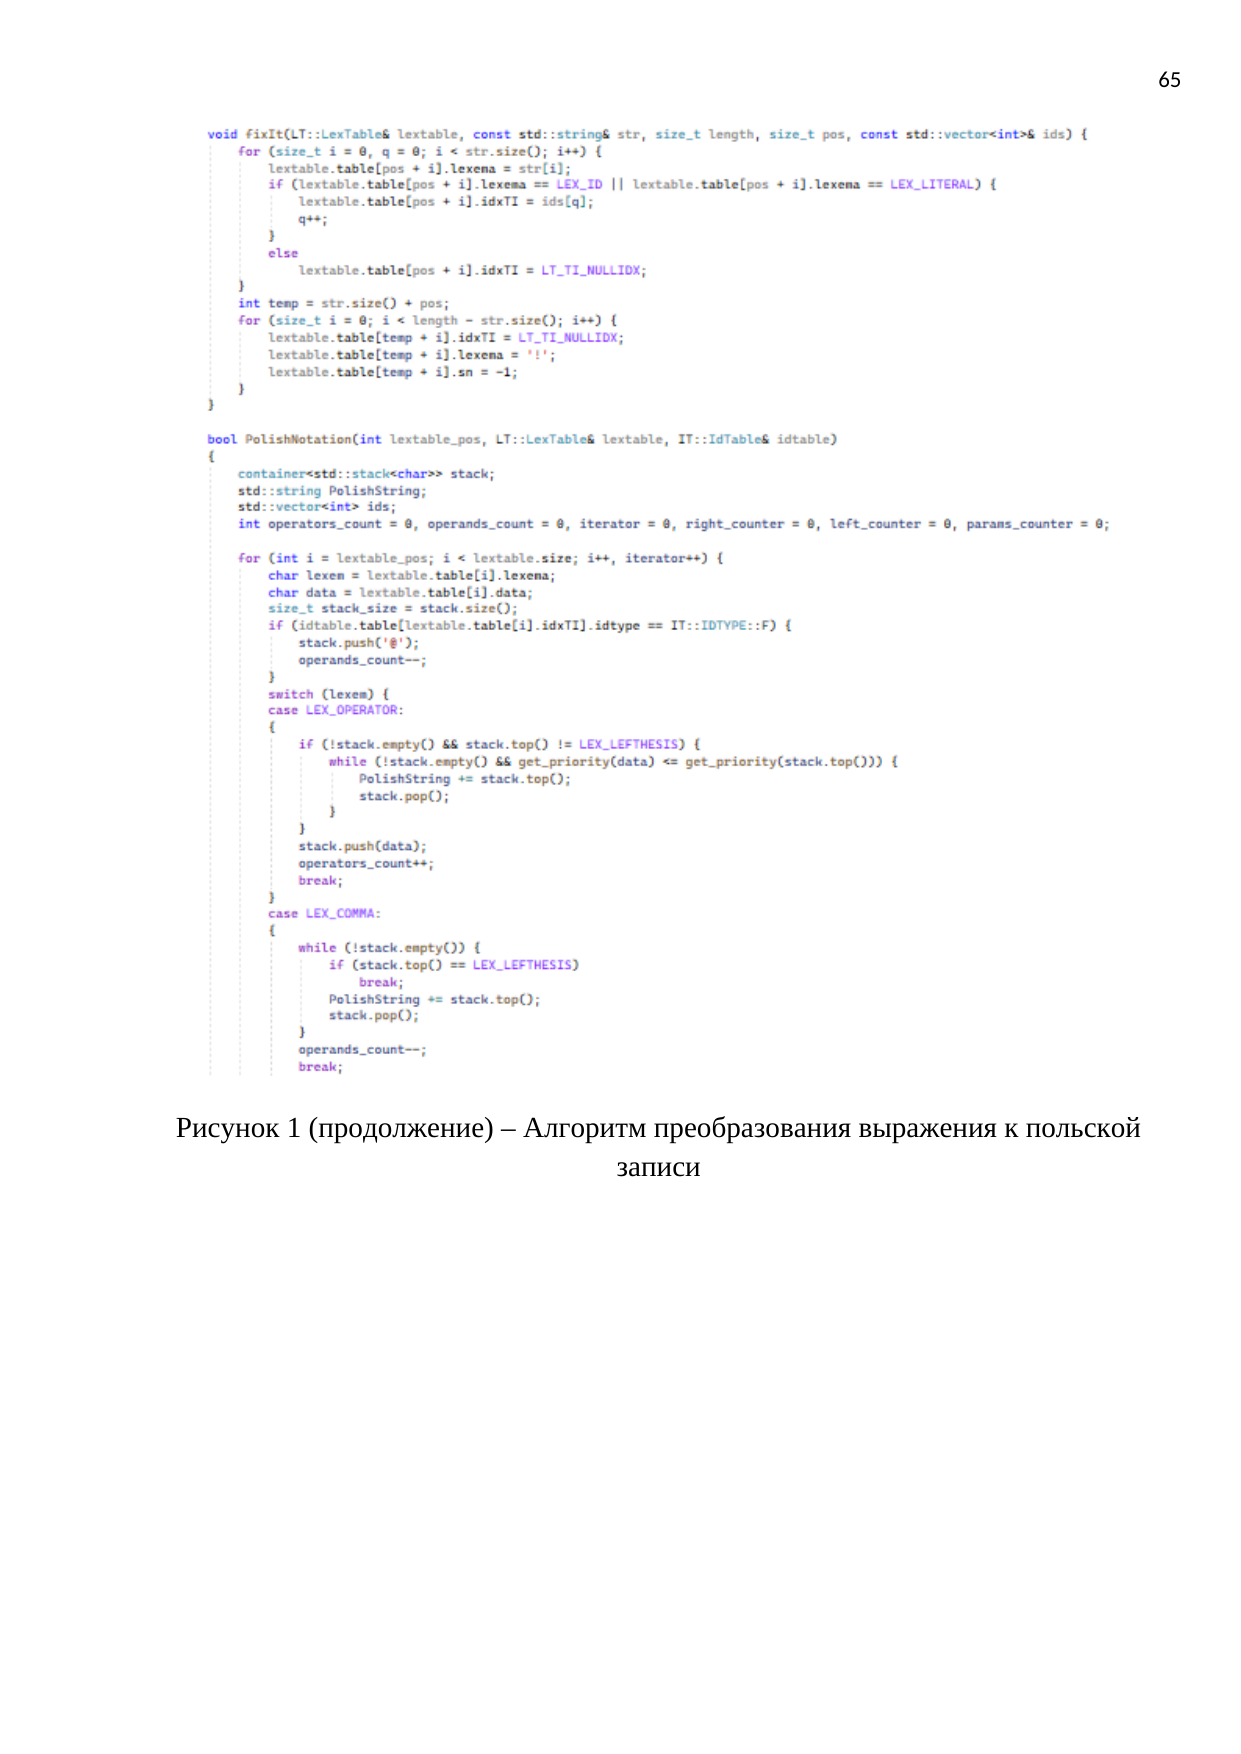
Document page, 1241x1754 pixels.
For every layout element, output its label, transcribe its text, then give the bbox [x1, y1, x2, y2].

text Рисунок 1 (продолжение) – Алгоритм преобразования выражения к польской записи [136, 1110, 1181, 1182]
picture [202, 121, 1115, 1079]
